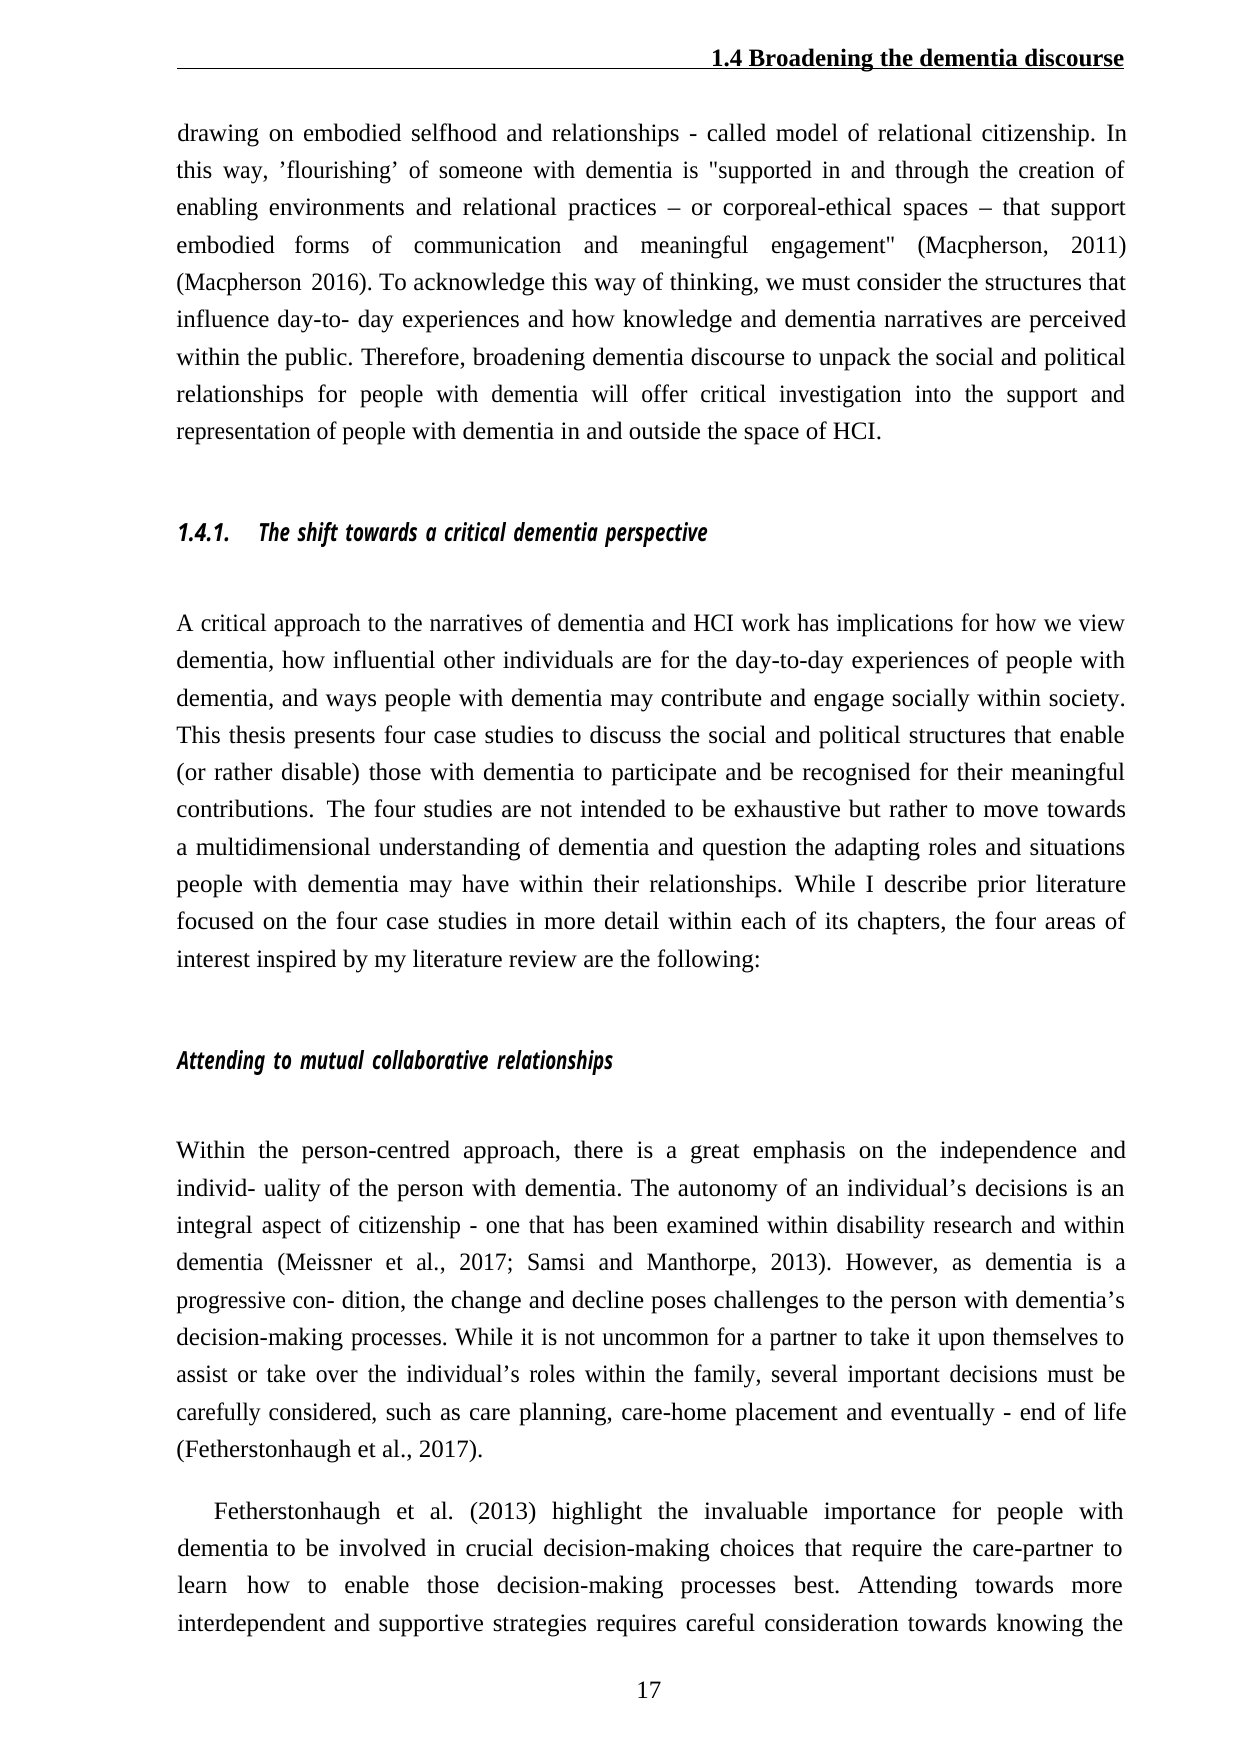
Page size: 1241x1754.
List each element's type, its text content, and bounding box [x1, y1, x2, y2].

subtitle 1.4.1. The shift towards a critical dementia perspective [177, 515, 1138, 549]
text drawing on embodied selfhood and relationships - called model of relational citizenship. In this way, ’flourishing’ of someone with dementia is "supported in and through the creation of enabling environments and relational practices – or corporeal-ethical spaces – that support embodied forms of communication and meaningful engagement" (Macpherson, 2011) (Macpherson 2016). To acknowledge this way of thinking, we must consider the structures that influence day-to- day experiences and how knowledge and dementia narratives are perceived within the public. Therefore, broadening dementia discourse to unpack the social and political relationships for people with dementia will offer critical investigation into the support and representation of people with dementia in and outside the space of HCI. [176, 118, 1127, 445]
text A critical approach to the narratives of dementia and HCI work has implications for how we view dementia, how influential other individuals are for the day-to-day experiences of people with dementia, and ways people with dementia may contribute and engage socially within society. This thesis presents four case studies to discuss the social and political structures that enable (or rather disable) those with dementia to participate and be recognised for their meaningful contributions. The four studies are not intended to be exhaustive but rather to move towards a multidimensional understanding of dementia and question the adapting roles and situations people with dementia may have within their relationships. While I describe prior literature focused on the four case studies in more detail within each of its chapters, the four areas of interest inspired by my literature review are the following: [176, 608, 1127, 972]
text Within the person-centred approach, there is a great emphasis on the independence and individ- uality of the person with dementia. The autonomy of an individual’s decisions is an integral aspect of citizenship - one that has been examined within disability research and within dementia (Meissner et al., 2017; Samsi and Manthorpe, 2013). However, as dementia is a progressive con- dition, the change and decline poses challenges to the person with dementia’s decision-making processes. While it is not uncommon for a partner to take it upon themselves to assist or take over the individual’s roles within the family, several important decisions must be carefully considered, such as care planning, care-home placement and eventually - end of life (Fetherstonhaugh et al., 2017). [176, 1136, 1126, 1463]
subtitle Attending to mutual collaborative relationships [177, 1042, 1138, 1076]
subtitle 1.4 Broadening the dementia discourse [177, 43, 1138, 71]
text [177, 1496, 1123, 1637]
